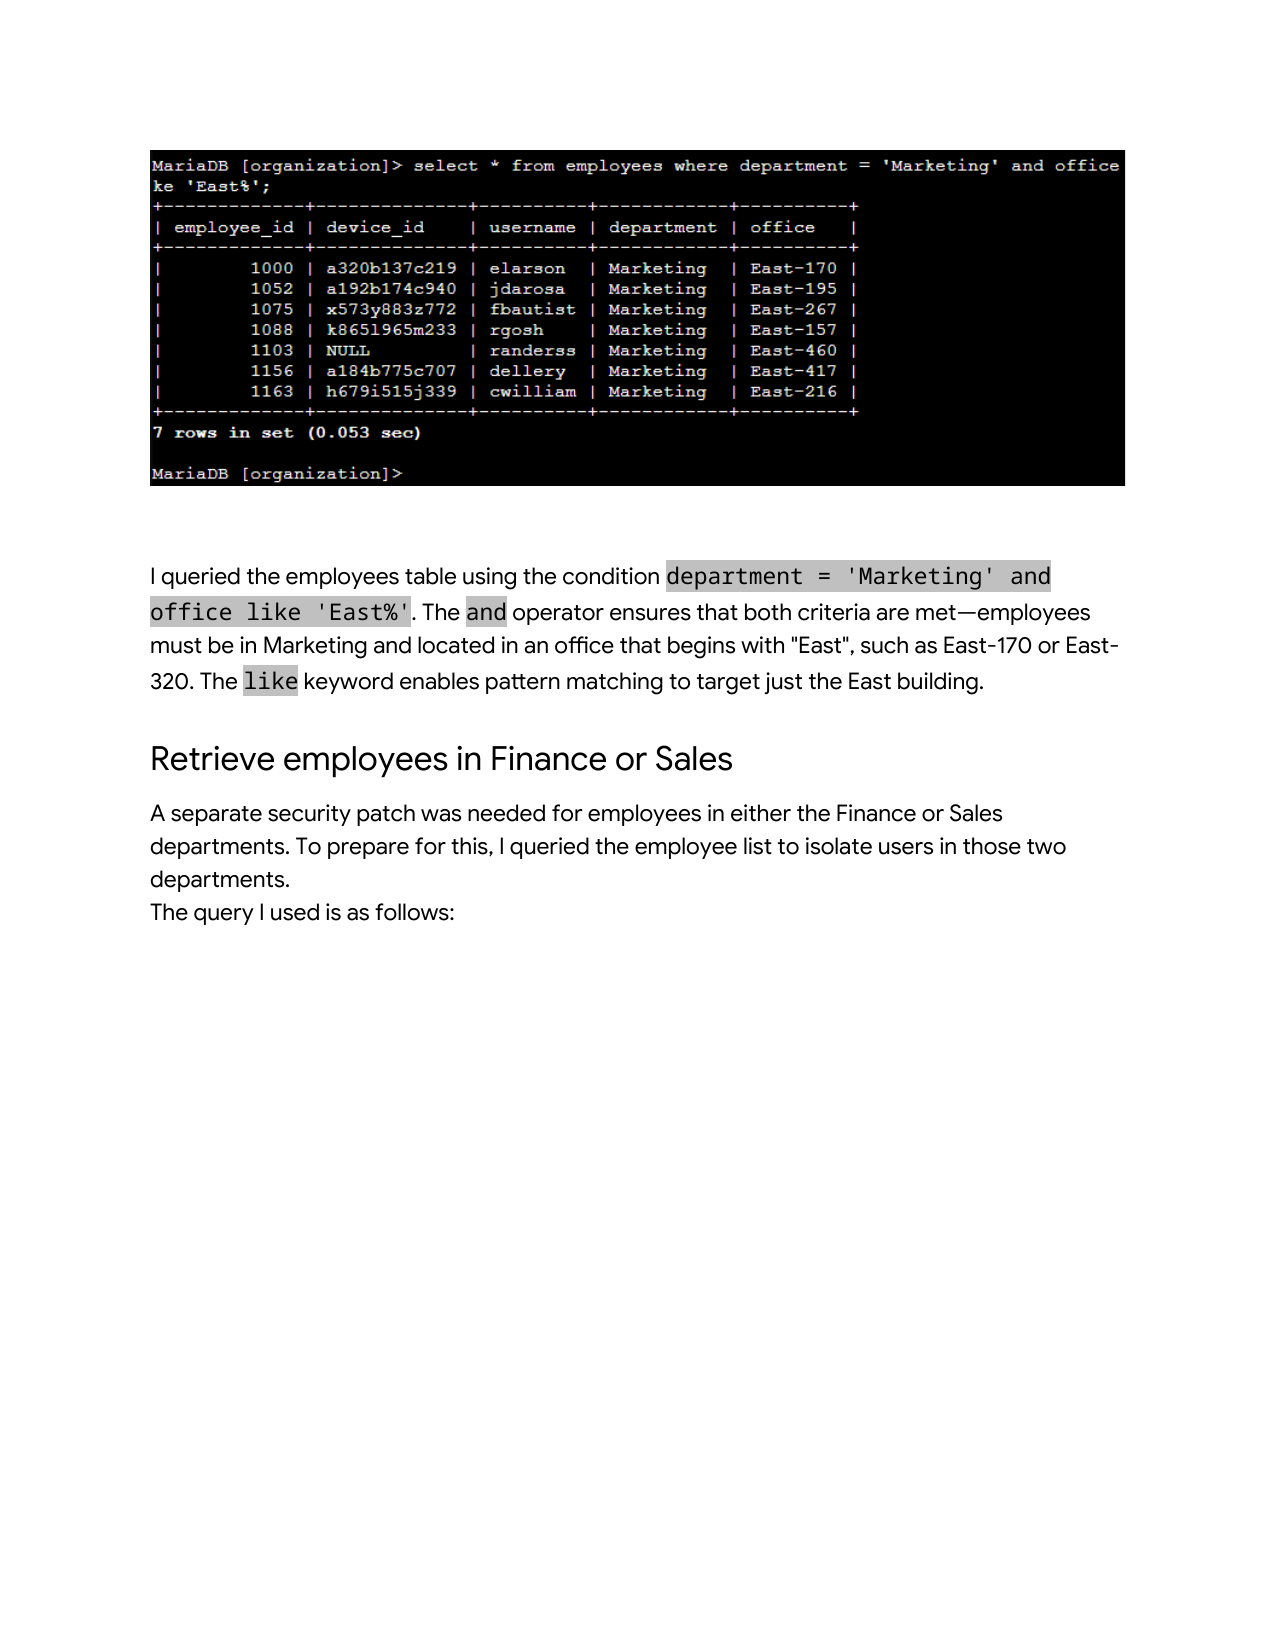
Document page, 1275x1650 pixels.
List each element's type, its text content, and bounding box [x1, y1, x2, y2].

picture [150, 150, 1125, 486]
text A separate security patch was needed for employees in either the Finance or Sales departments. To prepare for this, I queried the employee list to isolate users in those two departments. [150, 799, 1125, 894]
text The query I used is as follows: [150, 898, 1125, 927]
subtitle Retrieve employees in Finance or Sales [150, 739, 1125, 780]
subtitle I queried the employees table using the condition department = 'Marketing' and office like 'East%'. The and operator ensures that both criteria are met—employees must be in Marketing and located in an office that begins with "East", such as East-170 or East-320. The like keyword enables pattern matching to target just the East building. [150, 560, 1125, 696]
